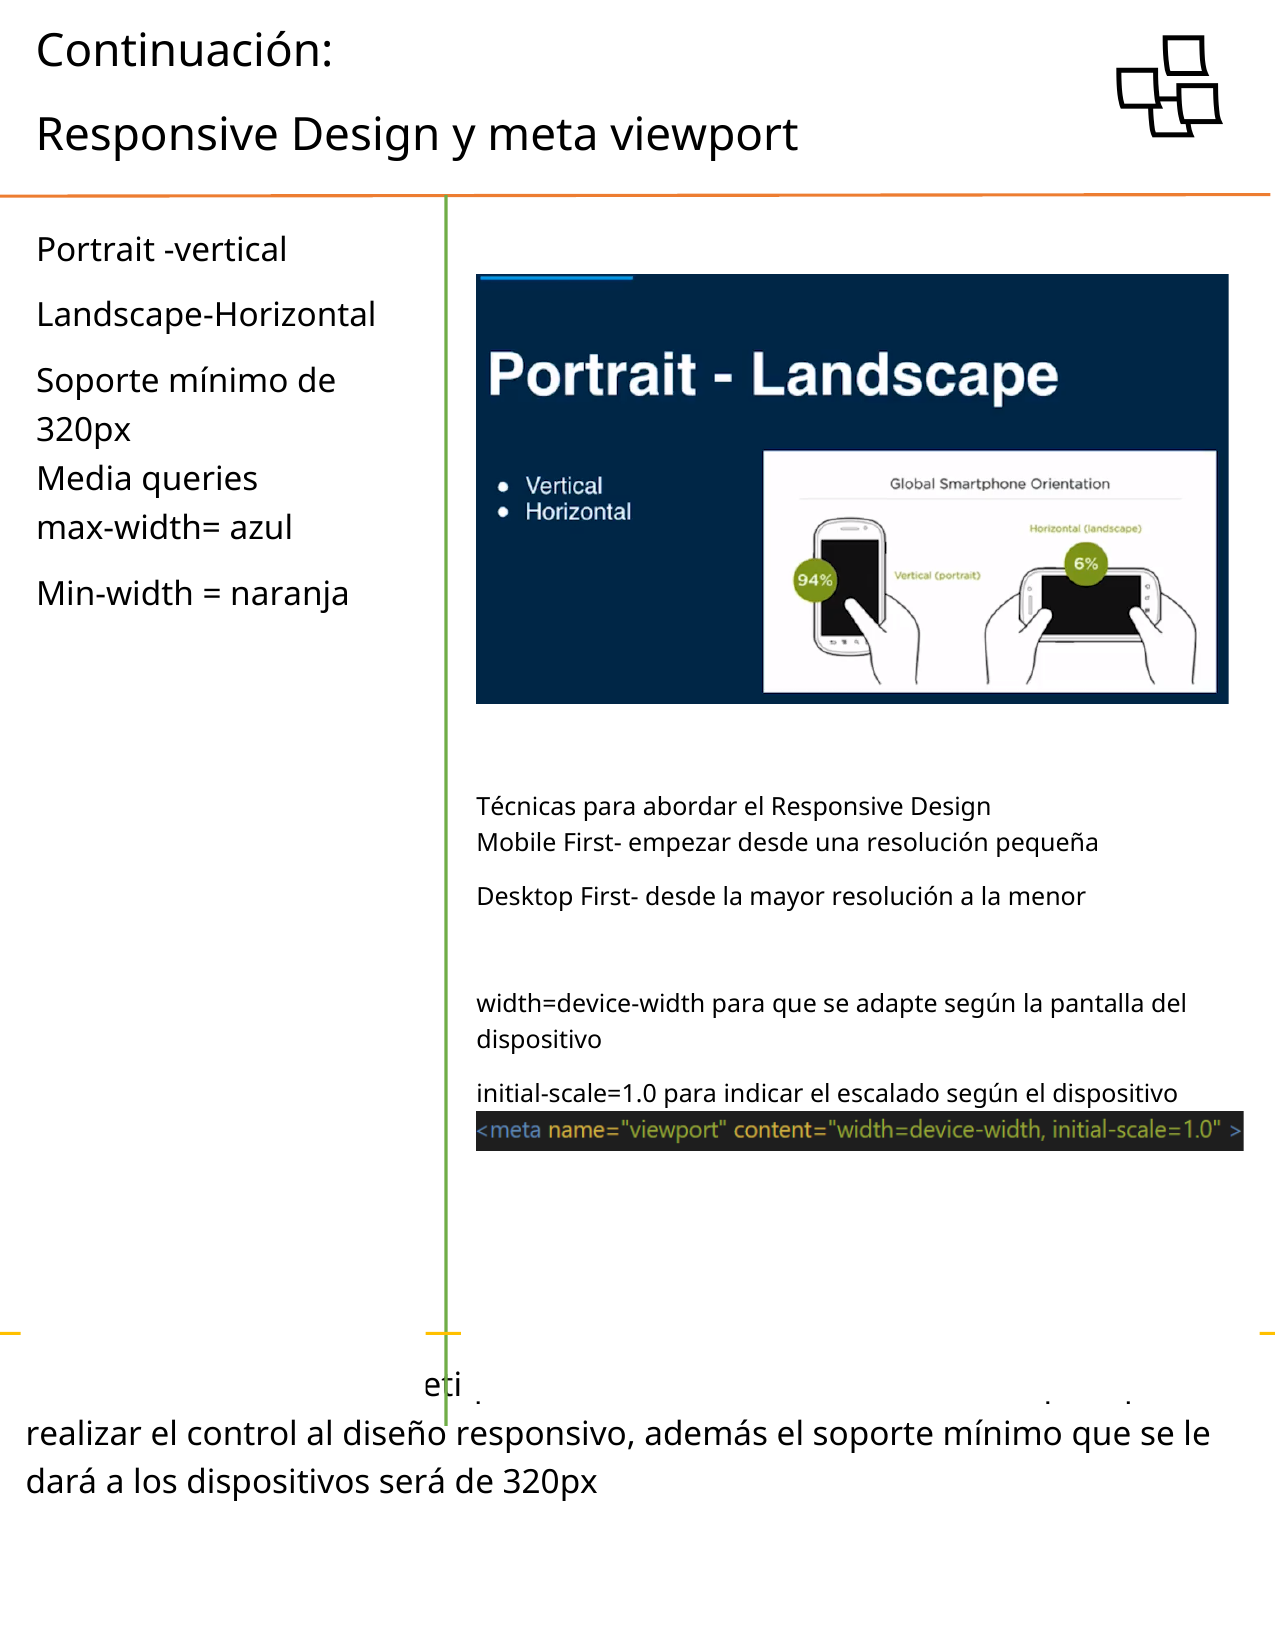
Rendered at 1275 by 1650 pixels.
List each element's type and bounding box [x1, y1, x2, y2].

picture [476, 274, 1229, 704]
picture [1110, 26, 1230, 146]
picture [476, 1111, 1244, 1151]
